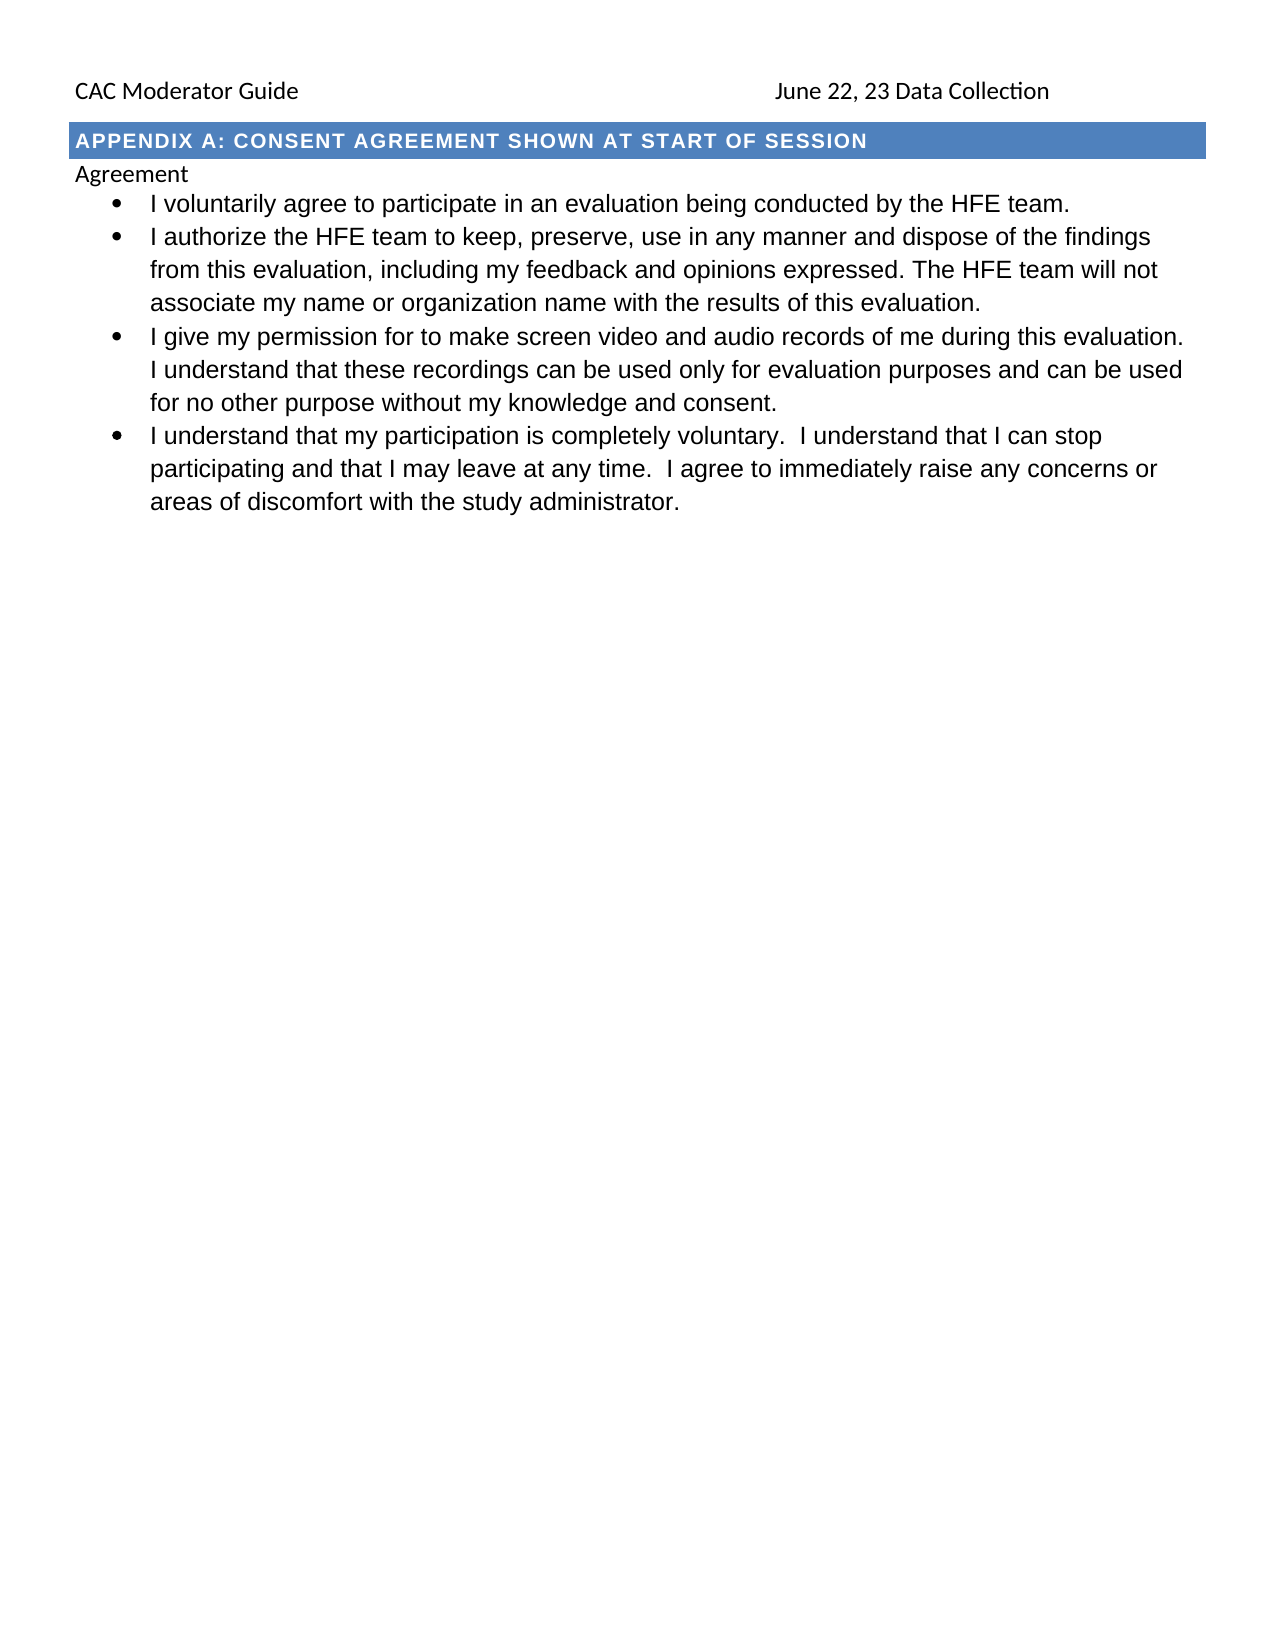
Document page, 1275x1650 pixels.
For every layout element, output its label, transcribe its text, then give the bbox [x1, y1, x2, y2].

subtitle Appendix A: Consent Agreement SHown at Start of Session [75, 129, 1200, 152]
list I authorize the HFE team to keep, preserve, use in any manner and dispose of the findings from this evaluation, including my feedback and opinions expressed. The HFE team will not associate my name or organization name with the results of this evaluation. [112, 222, 1200, 317]
text Agreement [75, 159, 1200, 189]
list I understand that my participation is completely voluntary. I understand that I can stop participating and that I may leave at any time. I agree to immediately raise any concerns or areas of discomfort with the study administrator. [112, 421, 1200, 516]
list I give my permission for to make screen video and audio records of me during this evaluation. I understand that these recordings can be used only for evaluation purposes and can be used for no other purpose without my knowledge and consent. [112, 321, 1200, 416]
list I voluntarily agree to participate in an evaluation being conducted by the HFE team. [112, 189, 1200, 218]
